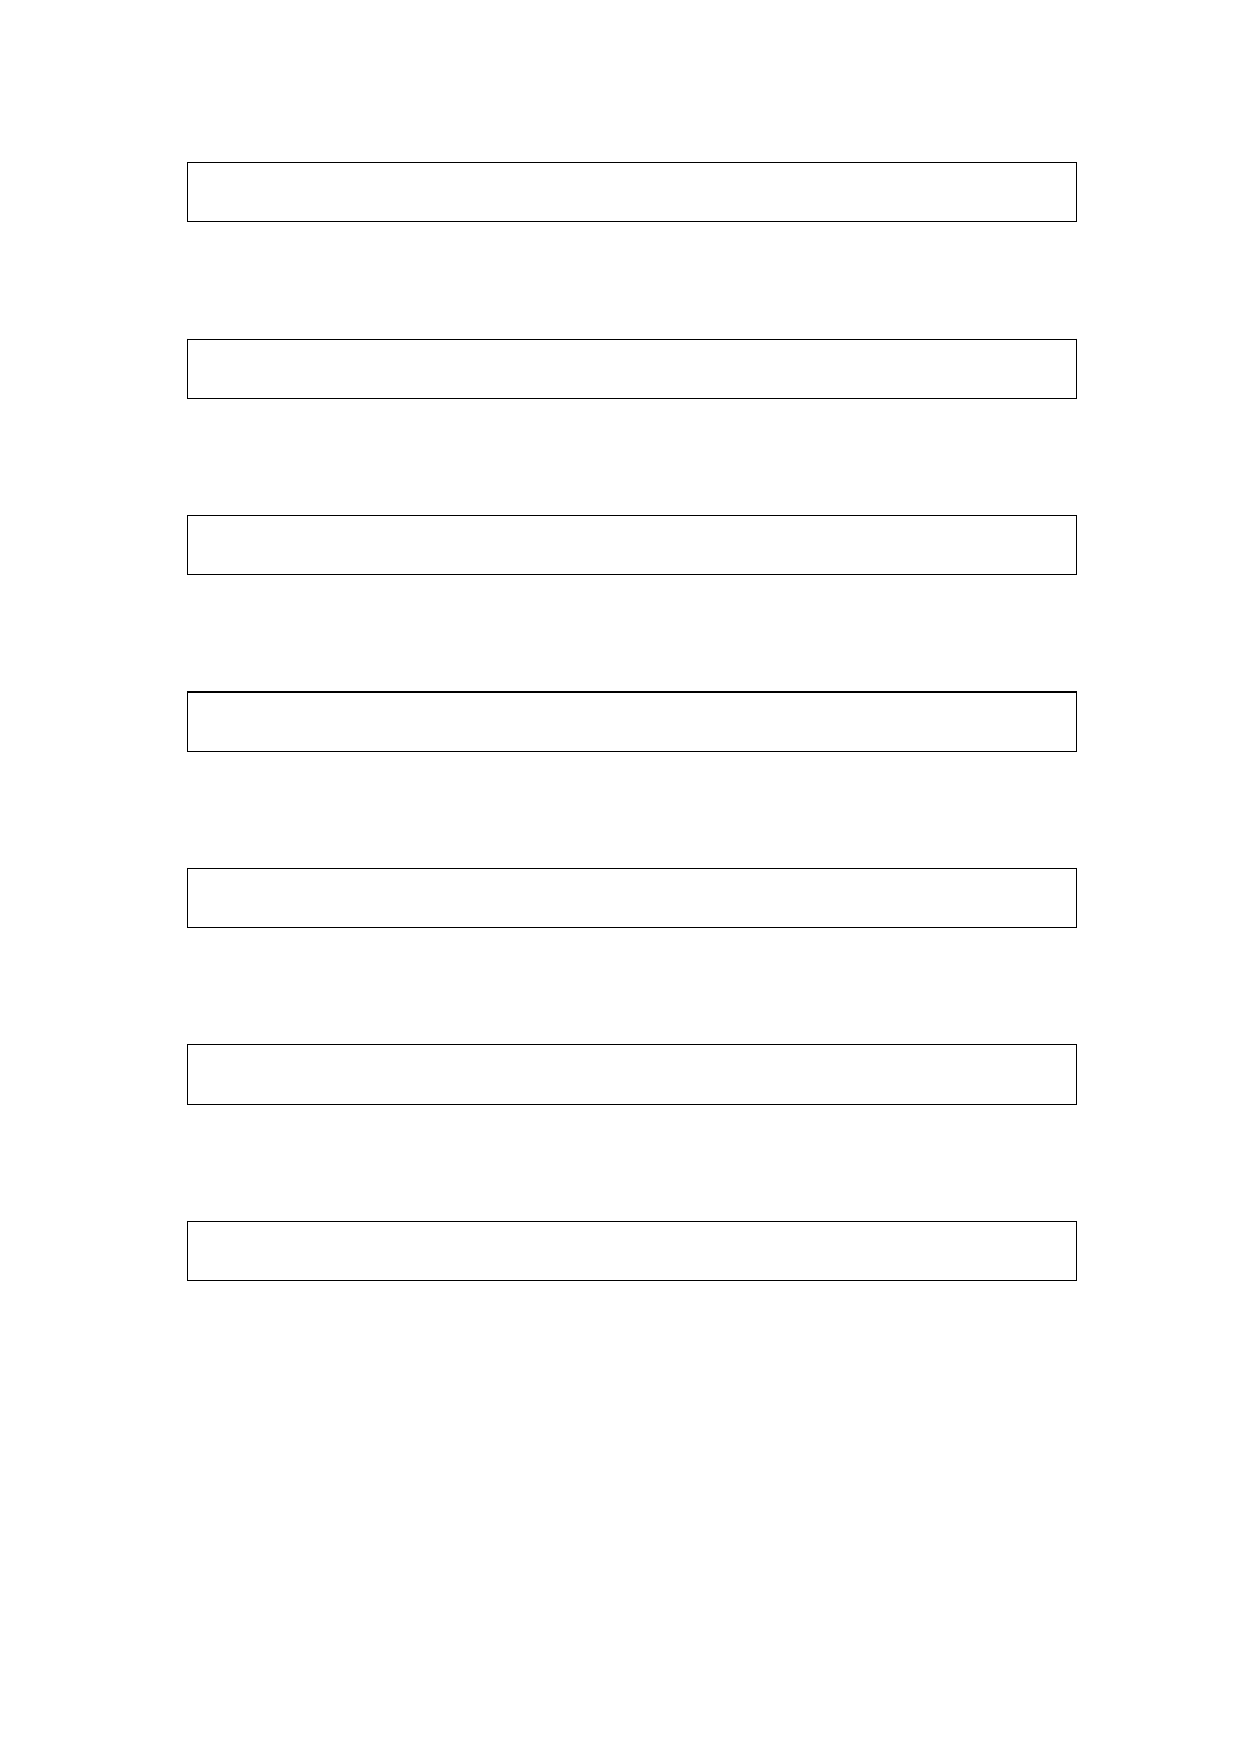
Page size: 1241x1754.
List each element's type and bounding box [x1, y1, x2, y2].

table_header [188, 693, 1076, 751]
table_header [188, 163, 1076, 221]
table_header [188, 516, 1076, 574]
table_header [188, 1045, 1076, 1103]
table_header [188, 1222, 1076, 1280]
table_header [188, 869, 1076, 927]
table_header [188, 340, 1076, 398]
